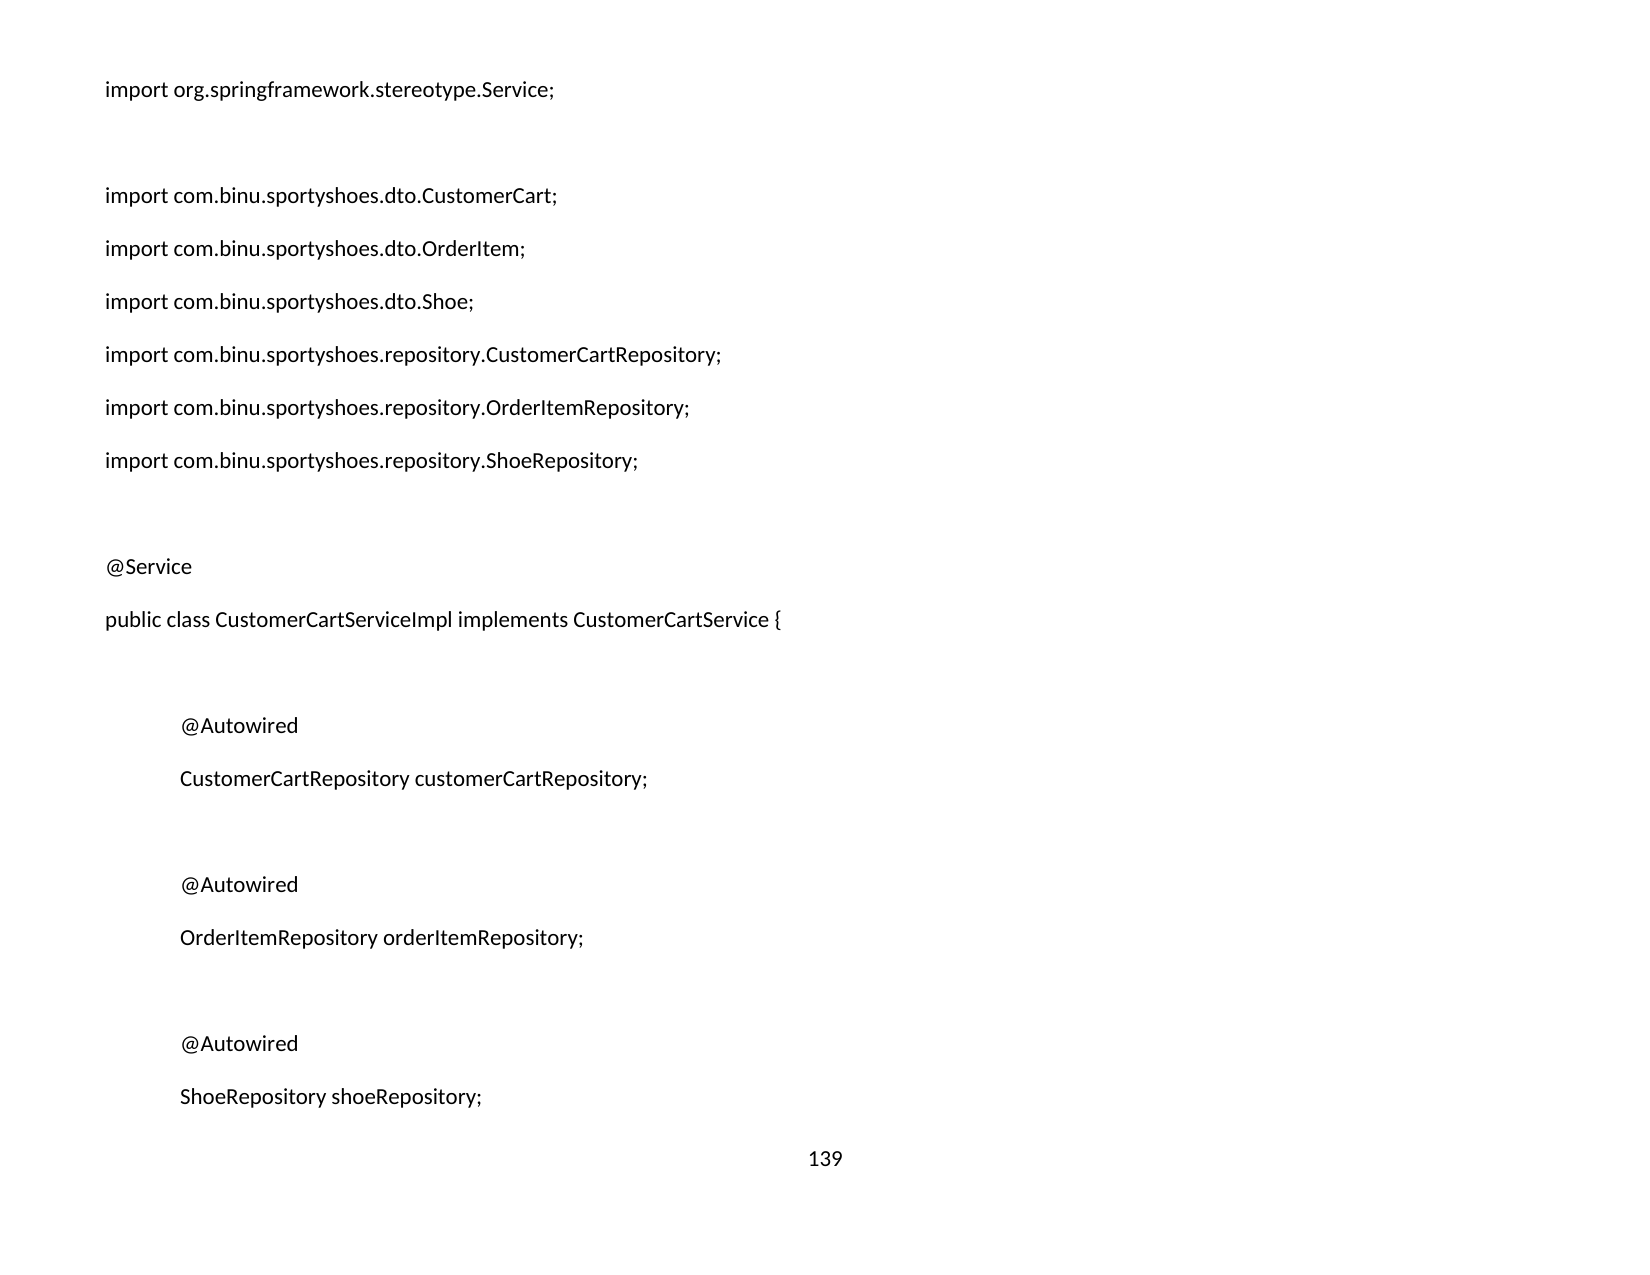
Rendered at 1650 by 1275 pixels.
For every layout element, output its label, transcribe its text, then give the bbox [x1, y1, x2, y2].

text CustomerCartRepository customerCartRepository; [105, 764, 1545, 792]
text public class CustomerCartServiceImpl implements CustomerCartService { [105, 605, 1545, 633]
text @Autowired [105, 711, 1545, 739]
text import com.binu.sportyshoes.dto.Shoe; [105, 287, 1545, 315]
text OrderItemRepository orderItemRepository; [105, 923, 1545, 951]
text @Autowired [105, 870, 1545, 898]
text import com.binu.sportyshoes.repository.CustomerCartRepository; [105, 340, 1545, 368]
text import com.binu.sportyshoes.repository.OrderItemRepository; [105, 393, 1545, 421]
text import com.binu.sportyshoes.repository.ShoeRepository; [105, 446, 1545, 474]
text import org.springframework.stereotype.Service; [105, 75, 1545, 103]
text import com.binu.sportyshoes.dto.OrderItem; [105, 234, 1545, 262]
text @Autowired [105, 1029, 1545, 1057]
text ShoeRepository shoeRepository; [105, 1082, 1545, 1110]
text import com.binu.sportyshoes.dto.CustomerCart; [105, 181, 1545, 209]
text @Service [105, 552, 1545, 580]
